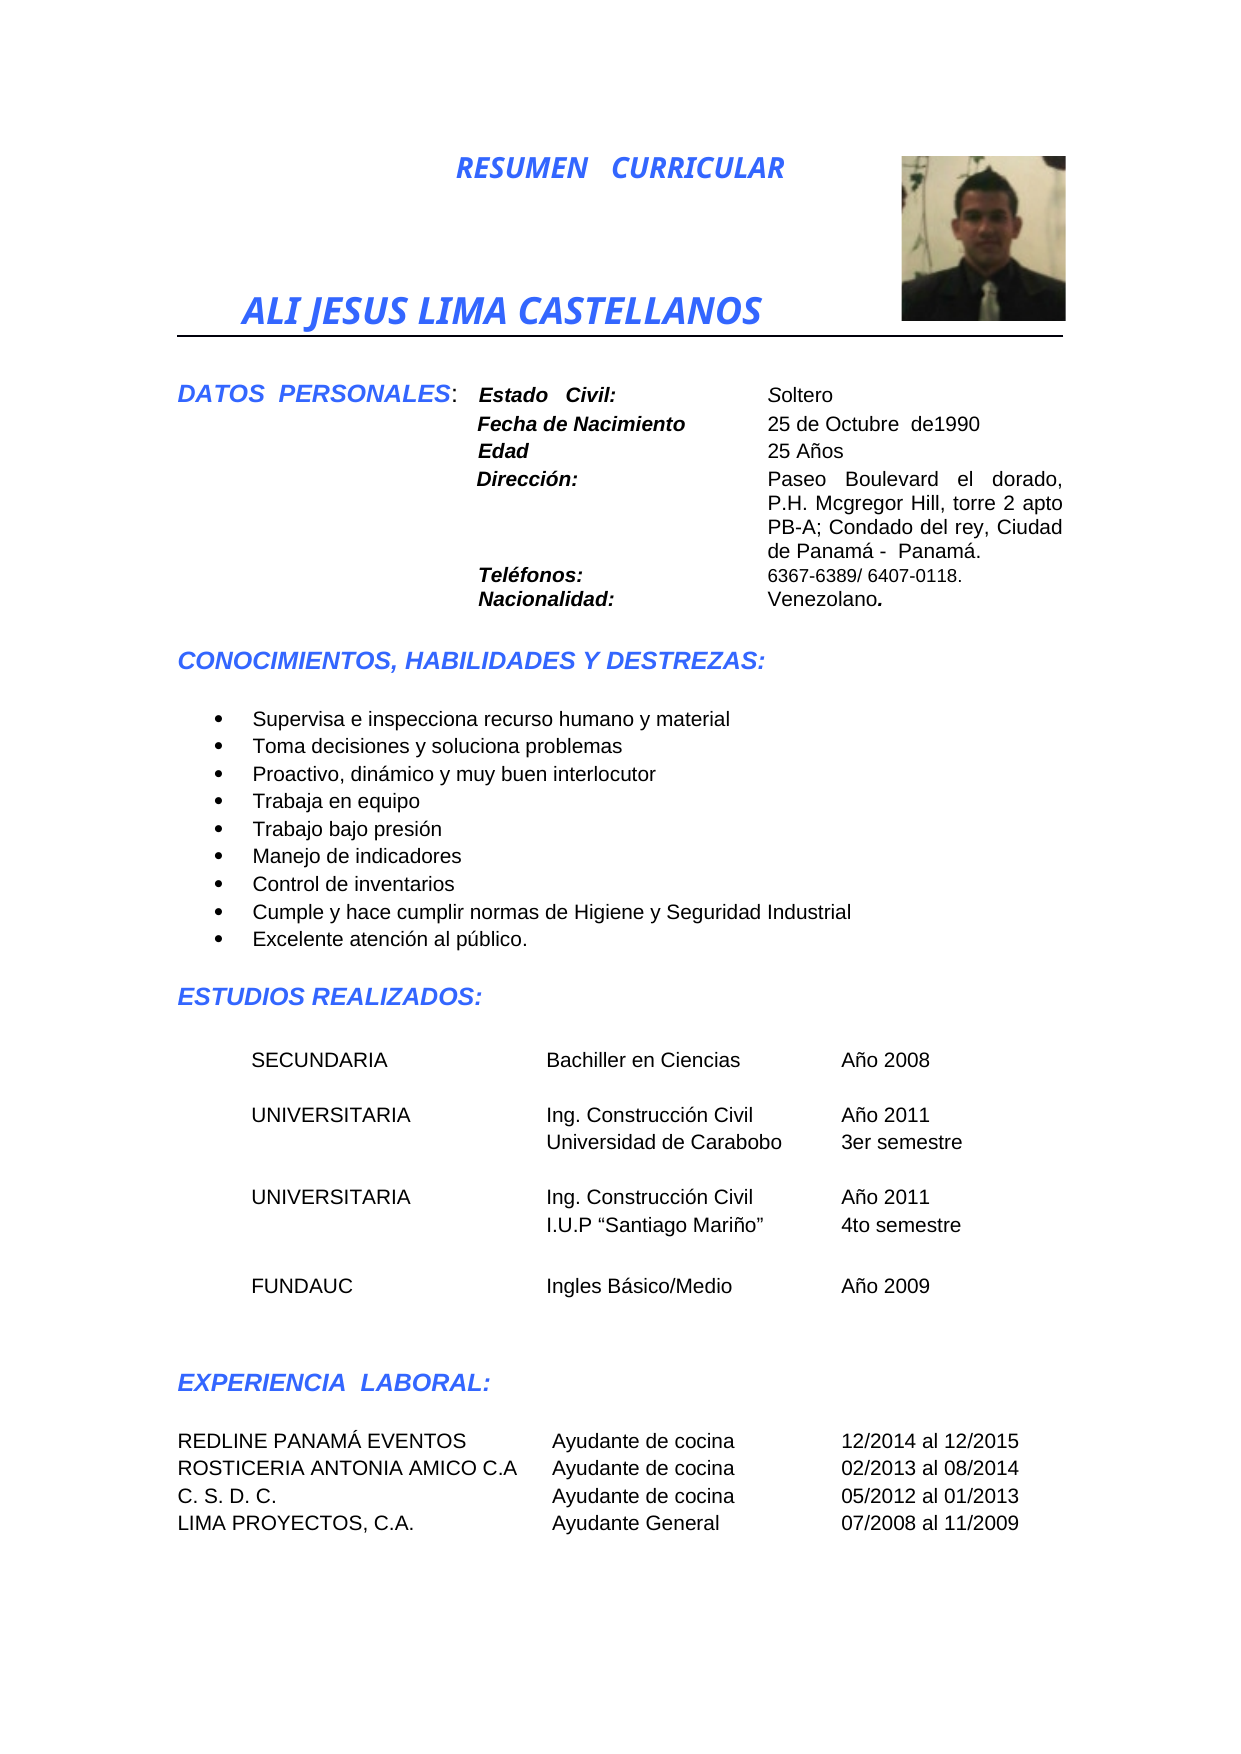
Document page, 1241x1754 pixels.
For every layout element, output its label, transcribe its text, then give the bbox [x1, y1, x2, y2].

list Toma decisiones y soluciona problemas [215, 734, 1063, 758]
list Proactivo, dinámico y muy buen interlocutor [215, 762, 1063, 786]
text Edad 25 Años [177, 439, 1063, 463]
text RESUMEN CURRICULAR [177, 148, 1063, 187]
list Manejo de indicadores [215, 844, 1063, 868]
text CONOCIMIENTOS, HABILIDADES Y DESTREZAS: [177, 646, 1063, 674]
list Trabajo bajo presión [215, 817, 1063, 841]
list Control de inventarios [215, 872, 1063, 896]
text UNIVERSITARIA Ing. Construcción Civil Año 2011 [177, 1185, 1063, 1209]
text EXPERIENCIA LABORAL: [177, 1368, 1063, 1397]
text ALI JESUS LIMA CASTELLANOS [177, 284, 1063, 335]
list Cumple y hace cumplir normas de Higiene y Seguridad Industrial [215, 899, 1063, 924]
text ESTUDIOS REALIZADOS: [177, 982, 1063, 1011]
text Teléfonos: 6367-6389/ 6407-0118. [177, 562, 1063, 586]
text FUNDAUC Ingles Básico/Medio Año 2009 [177, 1274, 1063, 1298]
text Nacionalidad: Venezolano. [472, 586, 1063, 610]
text LIMA PROYECTOS, C.A. Ayudante General 07/2008 al 11/2009 [177, 1511, 1063, 1535]
text Universidad de Carabobo 3er semestre [177, 1130, 1063, 1154]
text REDLINE PANAMÁ EVENTOS Ayudante de cocina 12/2014 al 12/2015 [177, 1429, 1063, 1453]
text ROSTICERIA ANTONIA AMICO C.A Ayudante de cocina 02/2013 al 08/2014 [177, 1456, 1063, 1480]
text SECUNDARIA Bachiller en Ciencias Año 2008 [177, 1048, 1063, 1072]
text DATOS PERSONALES: Estado Civil: Soltero [177, 378, 1063, 407]
list Trabaja en equipo [215, 789, 1063, 813]
text Dirección: Paseo Boulevard el dorado, P.H. Mcgregor Hill, torre 2 apto PB-A; Condado del rey, Ciudad de Panamá - Panamá. [251, 467, 1063, 562]
text UNIVERSITARIA Ing. Construcción Civil Año 2011 [177, 1103, 1063, 1127]
text Fecha de Nacimiento 25 de Octubre de1990 [177, 412, 1063, 436]
picture [901, 156, 1066, 321]
list Excelente atención al público. [215, 927, 1063, 951]
text C. S. D. C. Ayudante de cocina 05/2012 al 01/2013 [177, 1484, 1063, 1508]
text I.U.P “Santiago Mariño” 4to semestre [215, 1213, 1063, 1237]
list Supervisa e inspecciona recurso humano y material [215, 706, 1063, 730]
